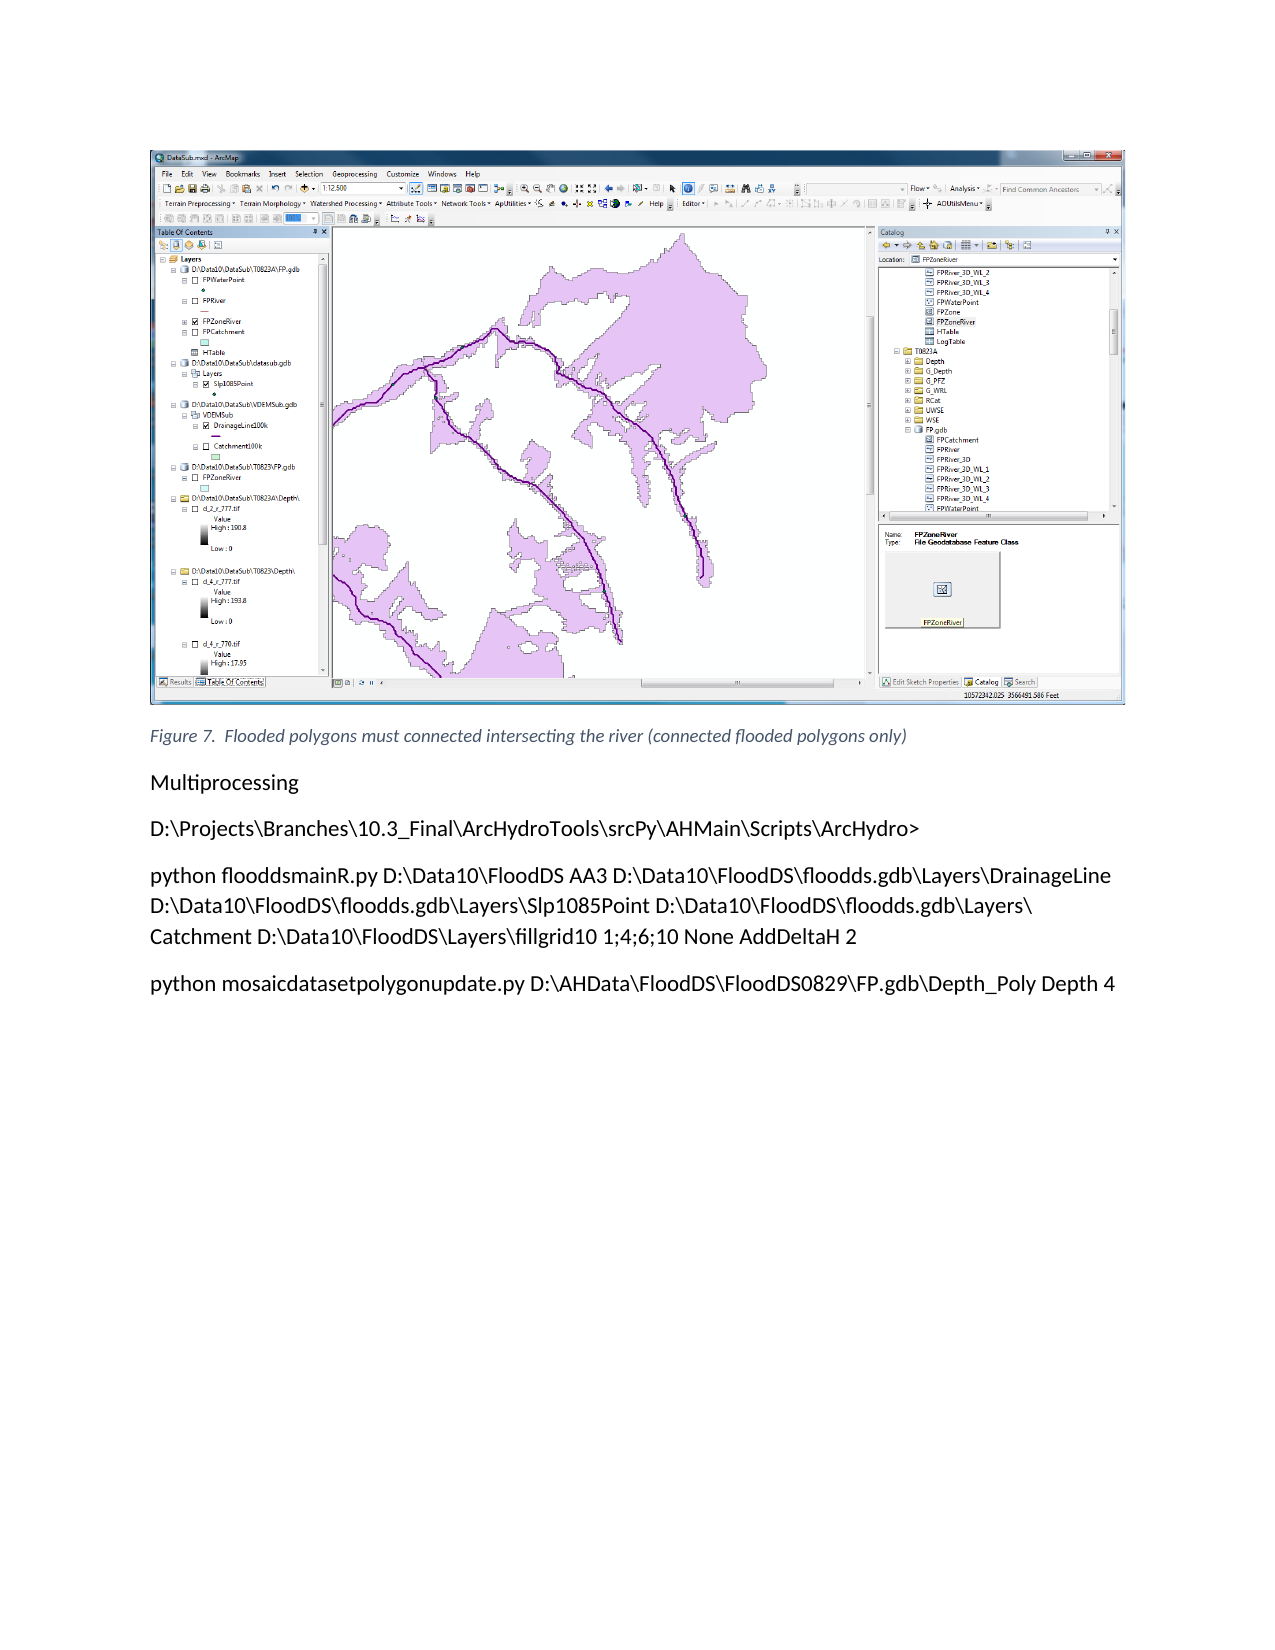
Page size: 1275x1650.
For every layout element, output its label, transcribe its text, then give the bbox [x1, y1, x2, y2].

text python mosaicdatasetpolygonupdate.py D:\AHData\FloodDS\FloodDS0829\FP.gdb\Depth_Poly Depth 4 [150, 969, 1125, 997]
text python flooddsmainR.py D:\Data10\FloodDS AA3 D:\Data10\FloodDS\floodds.gdb\Layers\DrainageLine D:\Data10\FloodDS\floodds.gdb\Layers\Slp1085Point D:\Data10\FloodDS\floodds.gdb\Layers\Catchment D:\Data10\FloodDS\Layers\fillgrid10 1;4;6;10 None AddDeltaH 2 [150, 861, 1125, 950]
text Multiprocessing [150, 768, 1125, 796]
picture [150, 150, 1125, 705]
text Figure 7. Flooded polygons must connected intersecting the river (connected flooded polygons only) [150, 724, 1125, 747]
text D:\Projects\Branches\10.3_Final\ArcHydroTools\srcPy\AHMain\Scripts\ArcHydro> [150, 814, 1125, 842]
